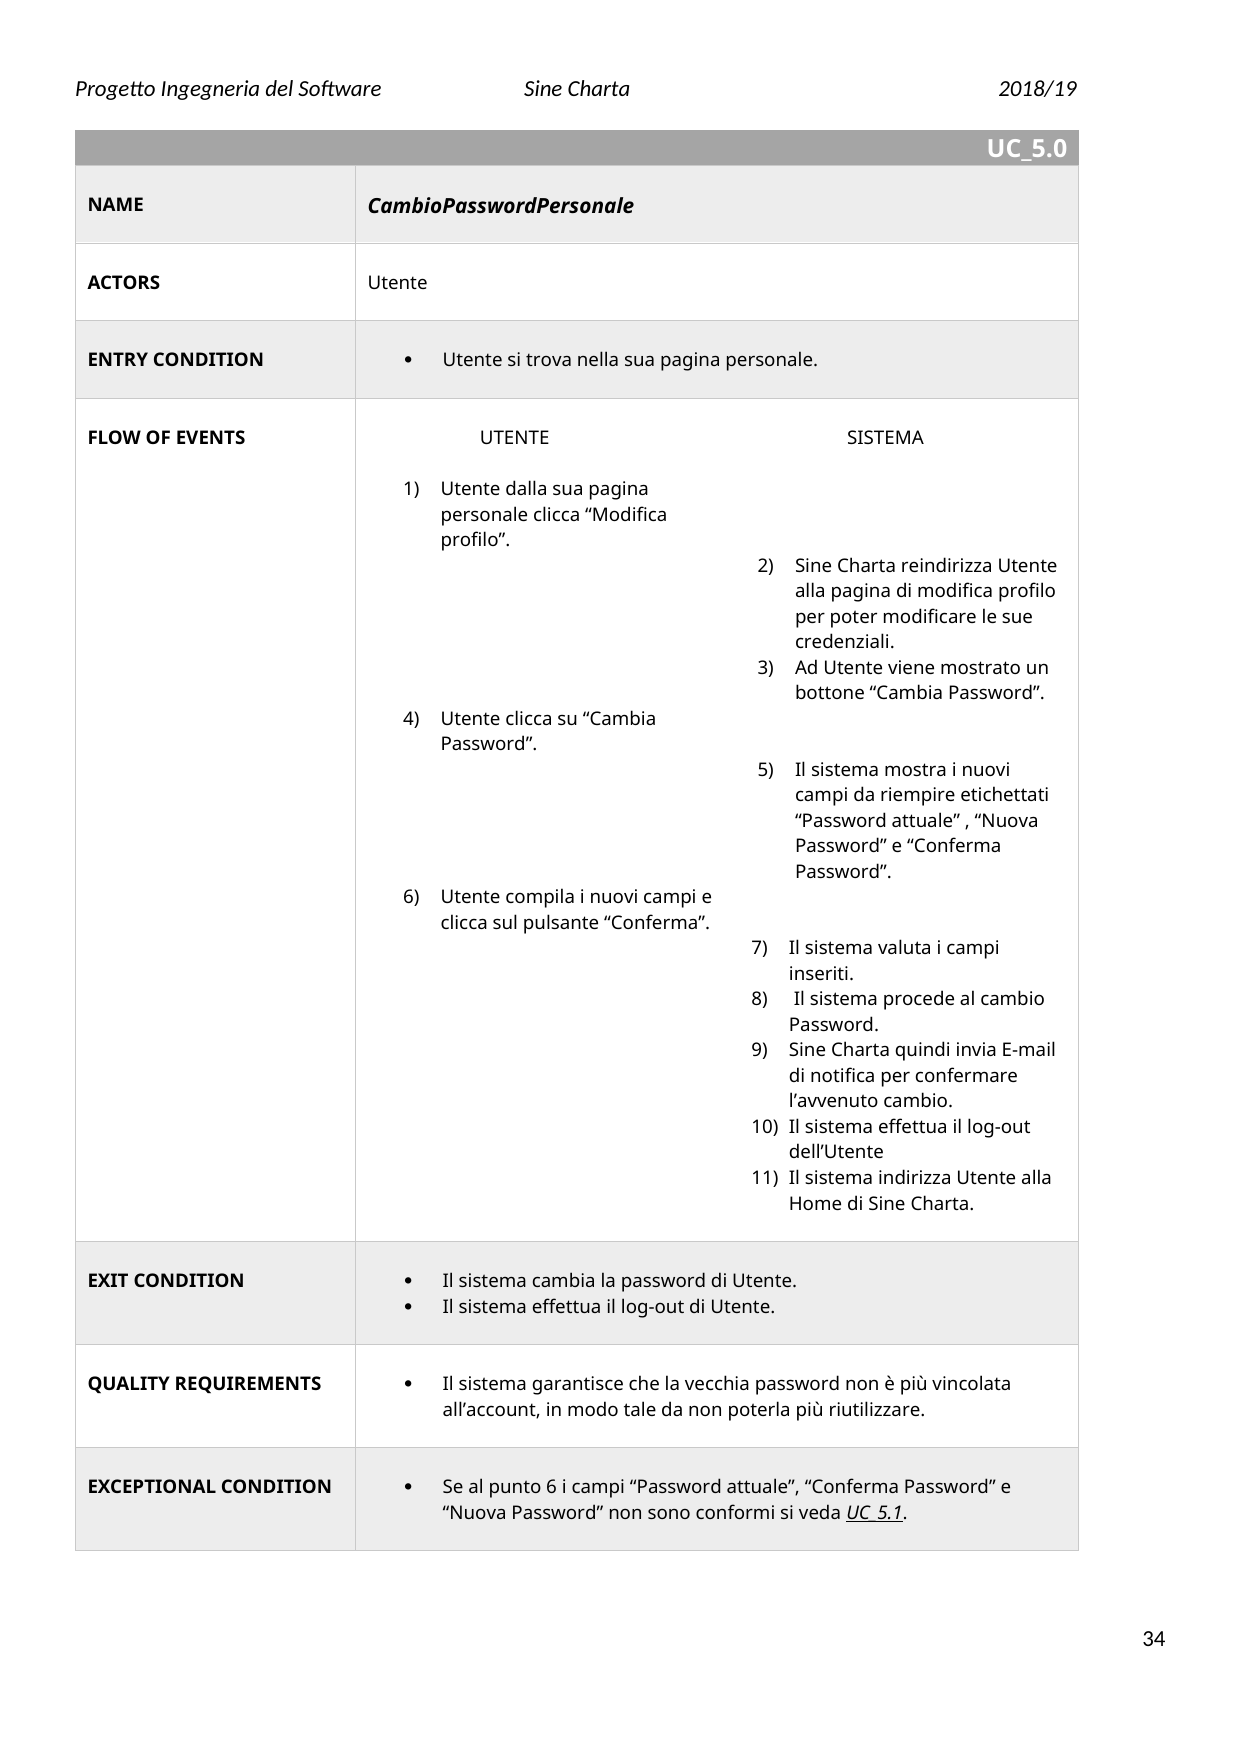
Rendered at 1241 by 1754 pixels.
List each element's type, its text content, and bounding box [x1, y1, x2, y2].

table_cell ACTORS [76, 244, 355, 320]
table_cell EXCEPTIONAL CONDITION [76, 1448, 355, 1550]
table_cell Il sistema garantisce che la vecchia password non è più vincolata all’account, in modo tale da non poterla più riutilizzare. [356, 1345, 1078, 1447]
table_cell Utente [356, 244, 1078, 320]
table_cell ENTRY CONDITION [76, 321, 355, 398]
table_header UC_5.0 [356, 131, 1078, 165]
table_cell NAME [76, 166, 355, 242]
table_cell Se al punto 6 i campi “Password attuale”, “Conferma Password” e “Nuova Password” non sono conformi si veda UC_5.1. [356, 1448, 1078, 1550]
table_cell Utente si trova nella sua pagina personale. [356, 321, 1078, 398]
table_cell FLOW OF EVENTS [76, 399, 355, 1241]
table_header [76, 131, 355, 165]
table_cell EXIT CONDITION [76, 1242, 355, 1344]
table_cell Il sistema cambia la password di Utente. Il sistema effettua il log-out di Utente. [356, 1242, 1078, 1344]
table_cell CambioPasswordPersonale [356, 166, 1078, 242]
table_cell QUALITY REQUIREMENTS [76, 1345, 355, 1447]
